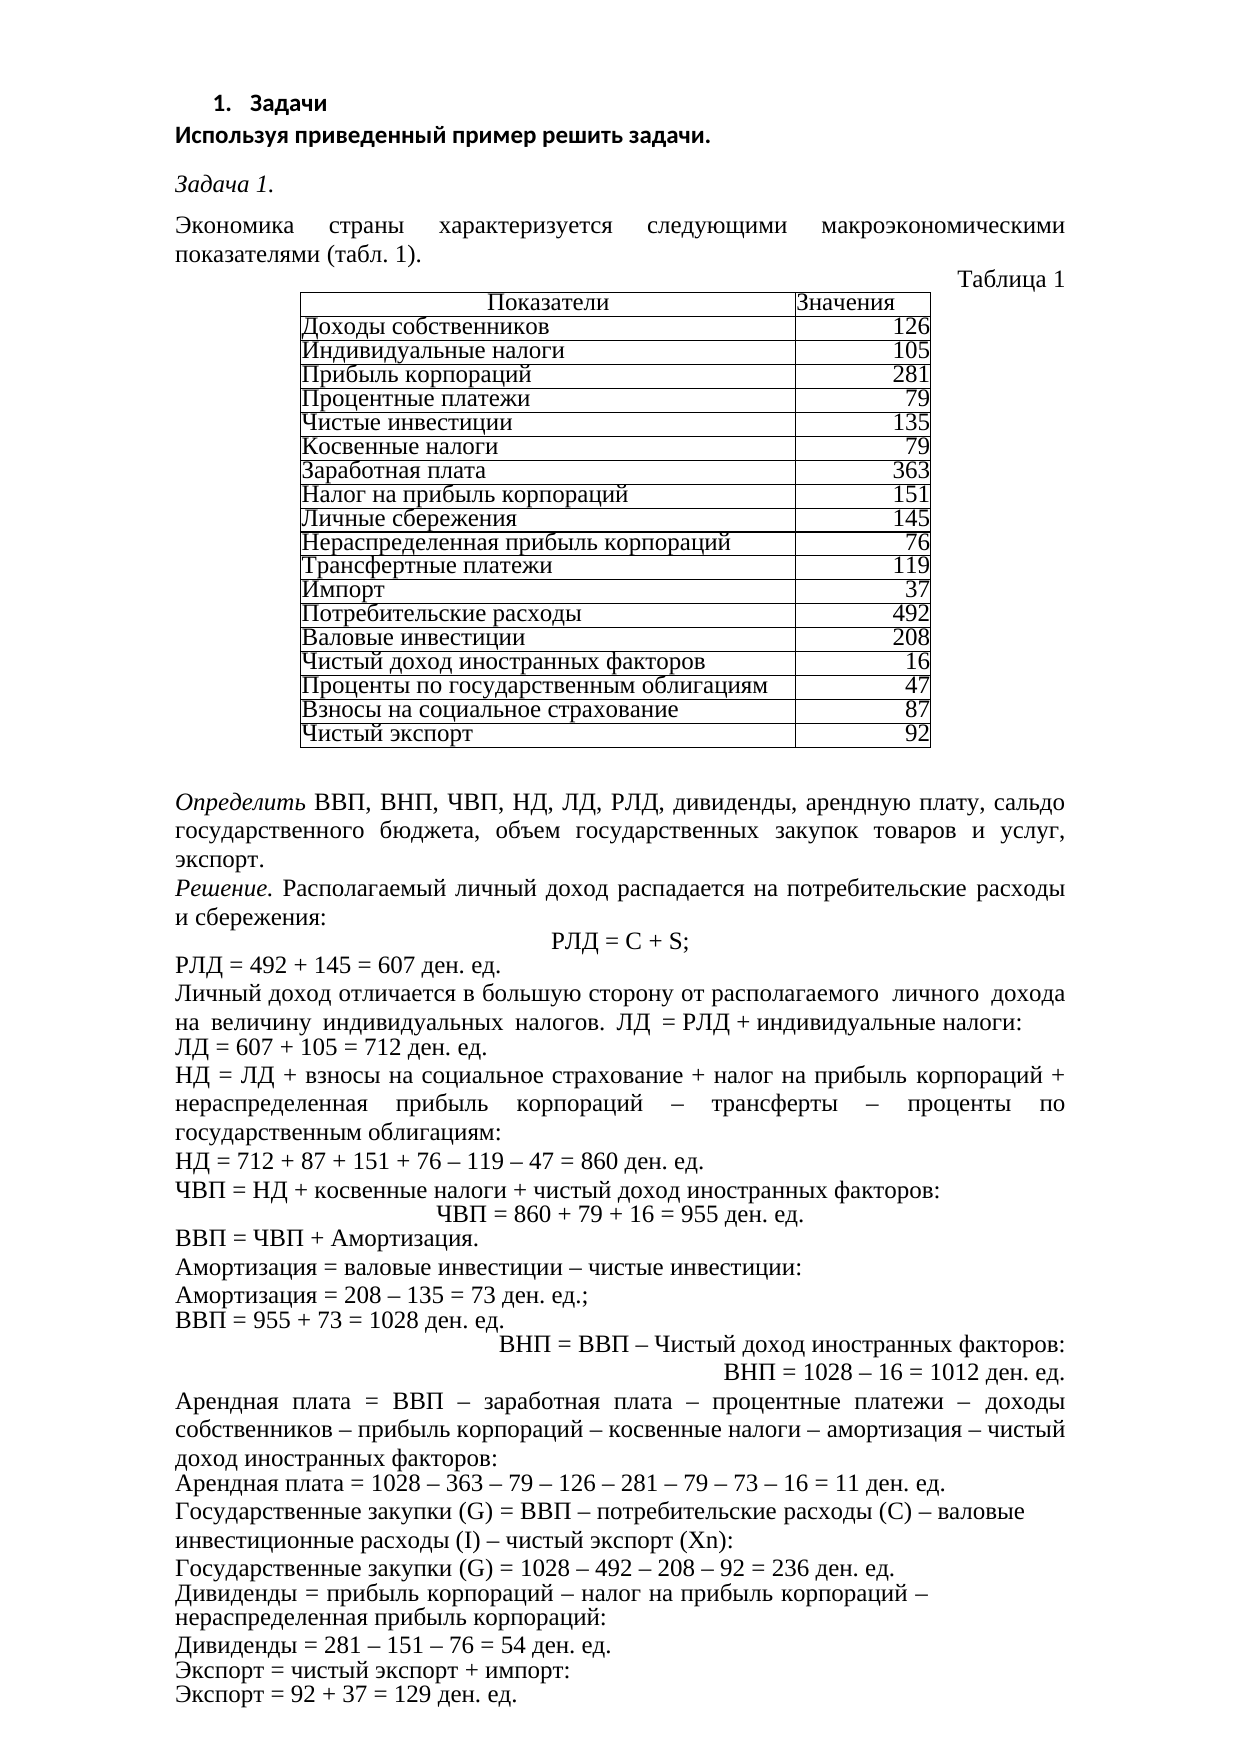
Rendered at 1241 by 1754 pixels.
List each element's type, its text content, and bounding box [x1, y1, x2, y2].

table_cell 126 [796, 317, 930, 340]
text НД = ЛД + взносы на социальное страхование + налог на прибыль корпораций + нераспределенная прибыль корпораций – трансферты – проценты по государственным облигациям: [175, 1060, 1065, 1146]
table_cell Налог на прибыль корпораций [301, 485, 795, 507]
table_cell 92 [796, 724, 930, 747]
text Арендная плата = 1028 – 363 – 79 – 126 – 281 – 79 – 73 – 16 = 11 ден. ед. [175, 1472, 1065, 1496]
table_cell Прибыль корпораций [301, 365, 795, 388]
table_cell Чистый экспорт [301, 724, 795, 747]
table_cell Косвенные налоги [301, 437, 795, 459]
table_cell 79 [796, 389, 930, 412]
text Решение. Располагаемый личный доход распадается на потребительские расходы и сбережения: [175, 873, 1065, 930]
table_cell 119 [796, 556, 930, 579]
table_cell 281 [796, 365, 930, 388]
table_cell 76 [796, 533, 930, 555]
text Амортизация = 208 – 135 = 73 ден. ед.; [175, 1280, 1065, 1309]
text Используя приведенный пример решить задачи. [175, 120, 1065, 150]
table_header Значения [796, 293, 930, 316]
table_cell 87 [796, 700, 930, 723]
list Задачи [212, 87, 1065, 117]
text ВВП = ЧВП + Амортизация. [175, 1228, 1065, 1252]
table_cell Процентные платежи [301, 389, 795, 412]
table_cell 363 [796, 461, 930, 483]
text Государственные закупки (G) = 1028 – 492 – 208 – 92 = 236 ден. ед. [175, 1553, 1065, 1582]
text Арендная плата = ВВП – заработная плата – процентные платежи – доходы собственников – прибыль корпораций – косвенные налоги – амортизация – чистый доход иностранных факторов: [175, 1386, 1065, 1472]
table_cell Потребительские расходы [301, 604, 795, 627]
text Задача 1. [175, 169, 1065, 198]
table_cell Нераспределенная прибыль корпораций [301, 533, 795, 555]
text нераспределенная прибыль корпораций: [175, 1606, 1065, 1630]
table_cell 37 [796, 580, 930, 603]
text Определить ВВП, ВНП, ЧВП, НД, ЛД, РЛД, дивиденды, арендную плату, сальдо государственного бюджета, объем государственных закупок товаров и услуг, экспорт. [175, 787, 1065, 873]
text ЧВП = НД + косвенные налоги + чистый доход иностранных факторов: [175, 1175, 1065, 1204]
table_cell Взносы на социальное страхование [301, 700, 795, 723]
text Амортизация = валовые инвестиции – чистые инвестиции: [175, 1252, 1065, 1280]
table_cell Личные сбережения [301, 509, 795, 531]
table_cell Заработная плата [301, 461, 795, 483]
text ВНП = 1028 – 16 = 1012 ден. ед. [175, 1357, 1065, 1386]
table_cell 47 [796, 676, 930, 699]
text Экономика страны характеризуется следующими макроэкономическими показателями (табл. 1). [175, 210, 1065, 268]
table_cell Чистый доход иностранных факторов [301, 652, 795, 675]
table_cell 79 [796, 437, 930, 459]
text Личный доход отличается в большую сторону от располагаемого личного дохода на величину индивидуальных налогов. ЛД = РЛД + индивидуальные налоги: [175, 978, 1065, 1036]
text Таблица 1 [175, 268, 1065, 292]
table_cell Проценты по государственным облигациям [301, 676, 795, 699]
text Дивиденды = прибыль корпораций – налог на прибыль корпораций – [175, 1582, 1065, 1606]
text Экспорт = 92 + 37 = 129 ден. ед. [175, 1683, 1065, 1707]
text НД = 712 + 87 + 151 + 76 – 119 – 47 = 860 ден. ед. [175, 1146, 1065, 1175]
table_cell 151 [796, 485, 930, 507]
text ЛД = 607 + 105 = 712 ден. ед. [175, 1036, 1065, 1060]
table_cell Валовые инвестиции [301, 628, 795, 651]
text ВВП = 955 + 73 = 1028 ден. ед. [175, 1309, 1065, 1333]
table_cell 208 [796, 628, 930, 651]
text ЧВП = 860 + 79 + 16 = 955 ден. ед. [175, 1204, 1065, 1228]
text Дивиденды = 281 – 151 – 76 = 54 ден. ед. [175, 1630, 1065, 1659]
table_cell Доходы собственников [301, 317, 795, 340]
table_cell Чистые инвестиции [301, 413, 795, 436]
table_cell Импорт [301, 580, 795, 603]
table_cell 145 [796, 509, 930, 531]
text РЛД = 492 + 145 = 607 ден. ед. [175, 954, 1065, 978]
table_cell 135 [796, 413, 930, 436]
table_cell Индивидуальные налоги [301, 341, 795, 364]
table_cell 105 [796, 341, 930, 364]
text ВНП = ВВП – Чистый доход иностранных факторов: [175, 1333, 1065, 1357]
text РЛД = С + S; [175, 930, 1065, 954]
table_cell Трансфертные платежи [301, 556, 795, 579]
text Государственные закупки (G) = ВВП – потребительские расходы (С) – валовые инвестиционные расходы (I) – чистый экспорт (Xn): [175, 1496, 1065, 1553]
table_header Показатели [301, 293, 795, 316]
text Экспорт = чистый экспорт + импорт: [175, 1659, 1065, 1683]
table_cell 492 [796, 604, 930, 627]
table_cell 16 [796, 652, 930, 675]
